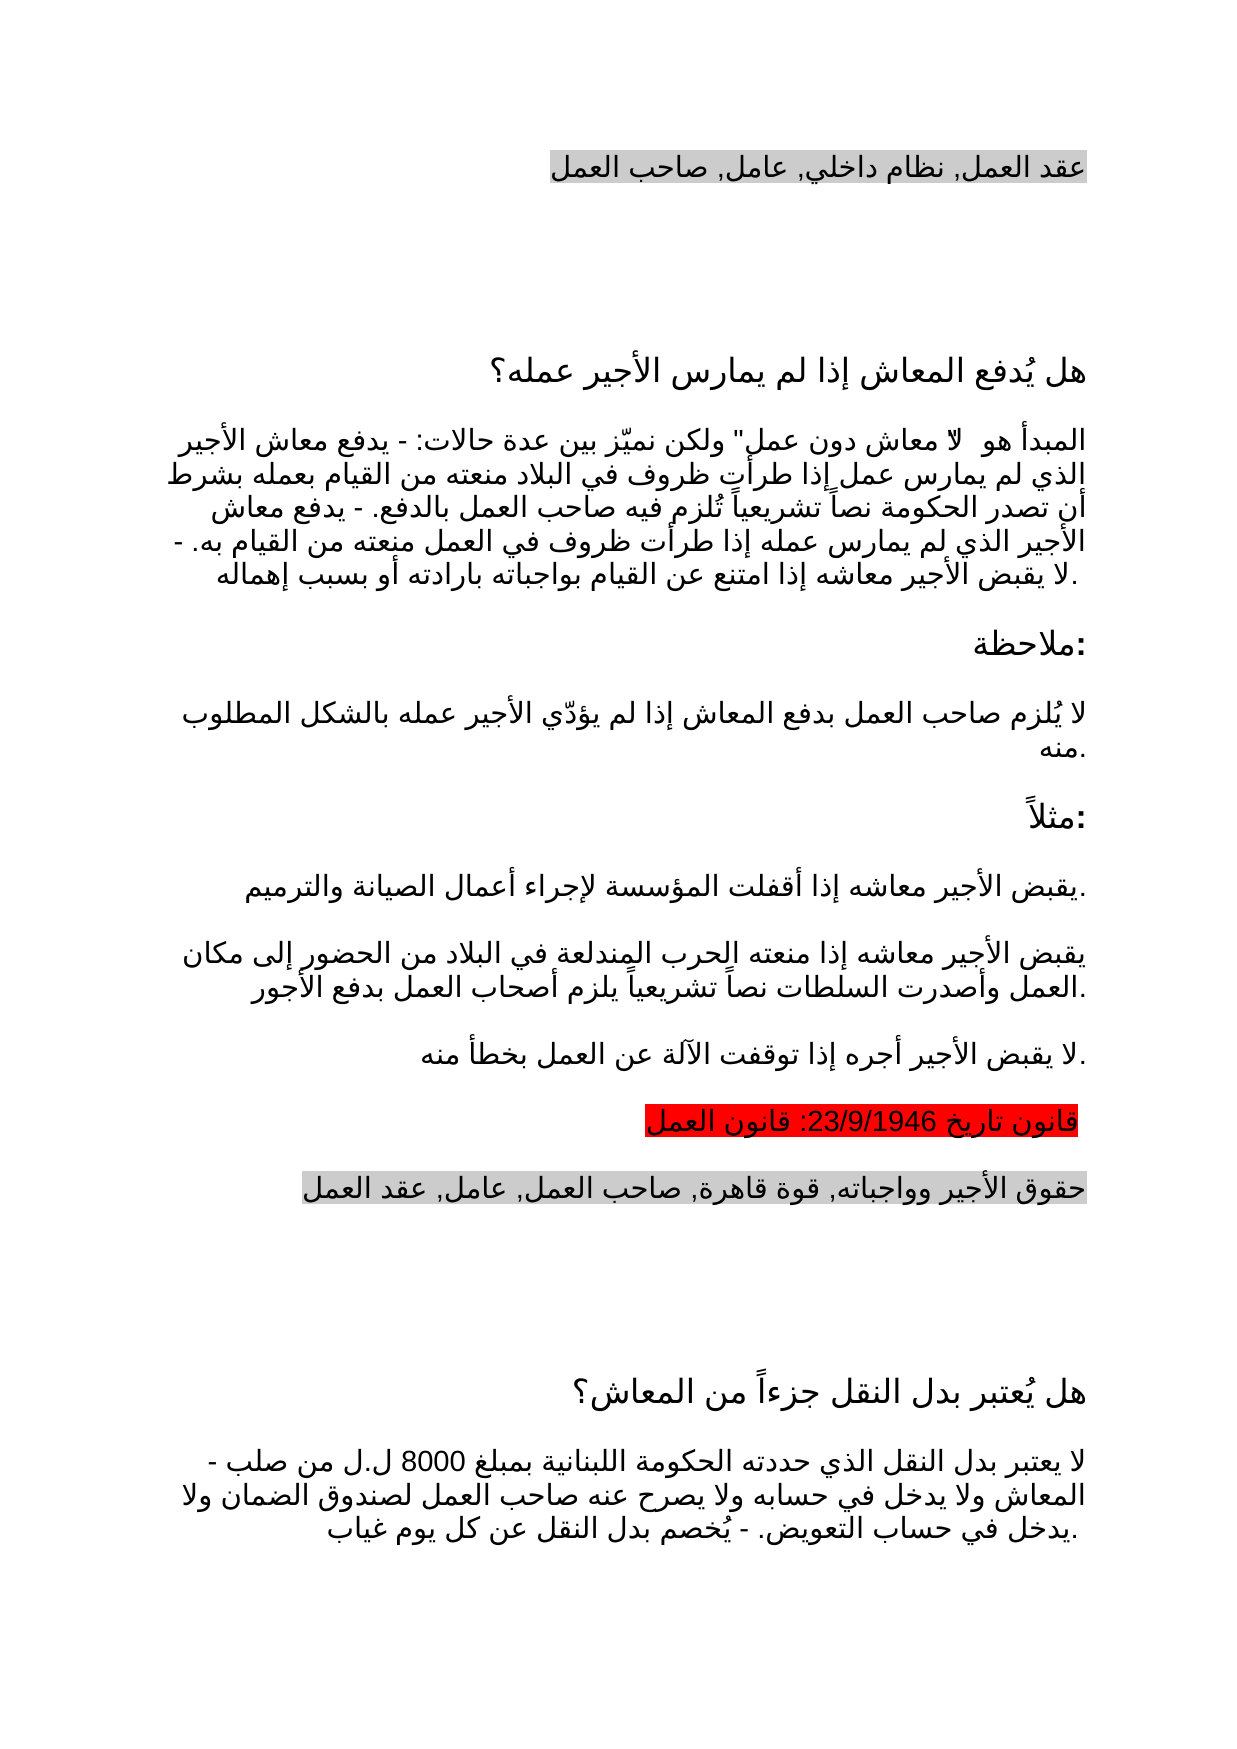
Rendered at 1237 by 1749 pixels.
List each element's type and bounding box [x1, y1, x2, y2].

text [150, 150, 1086, 1578]
